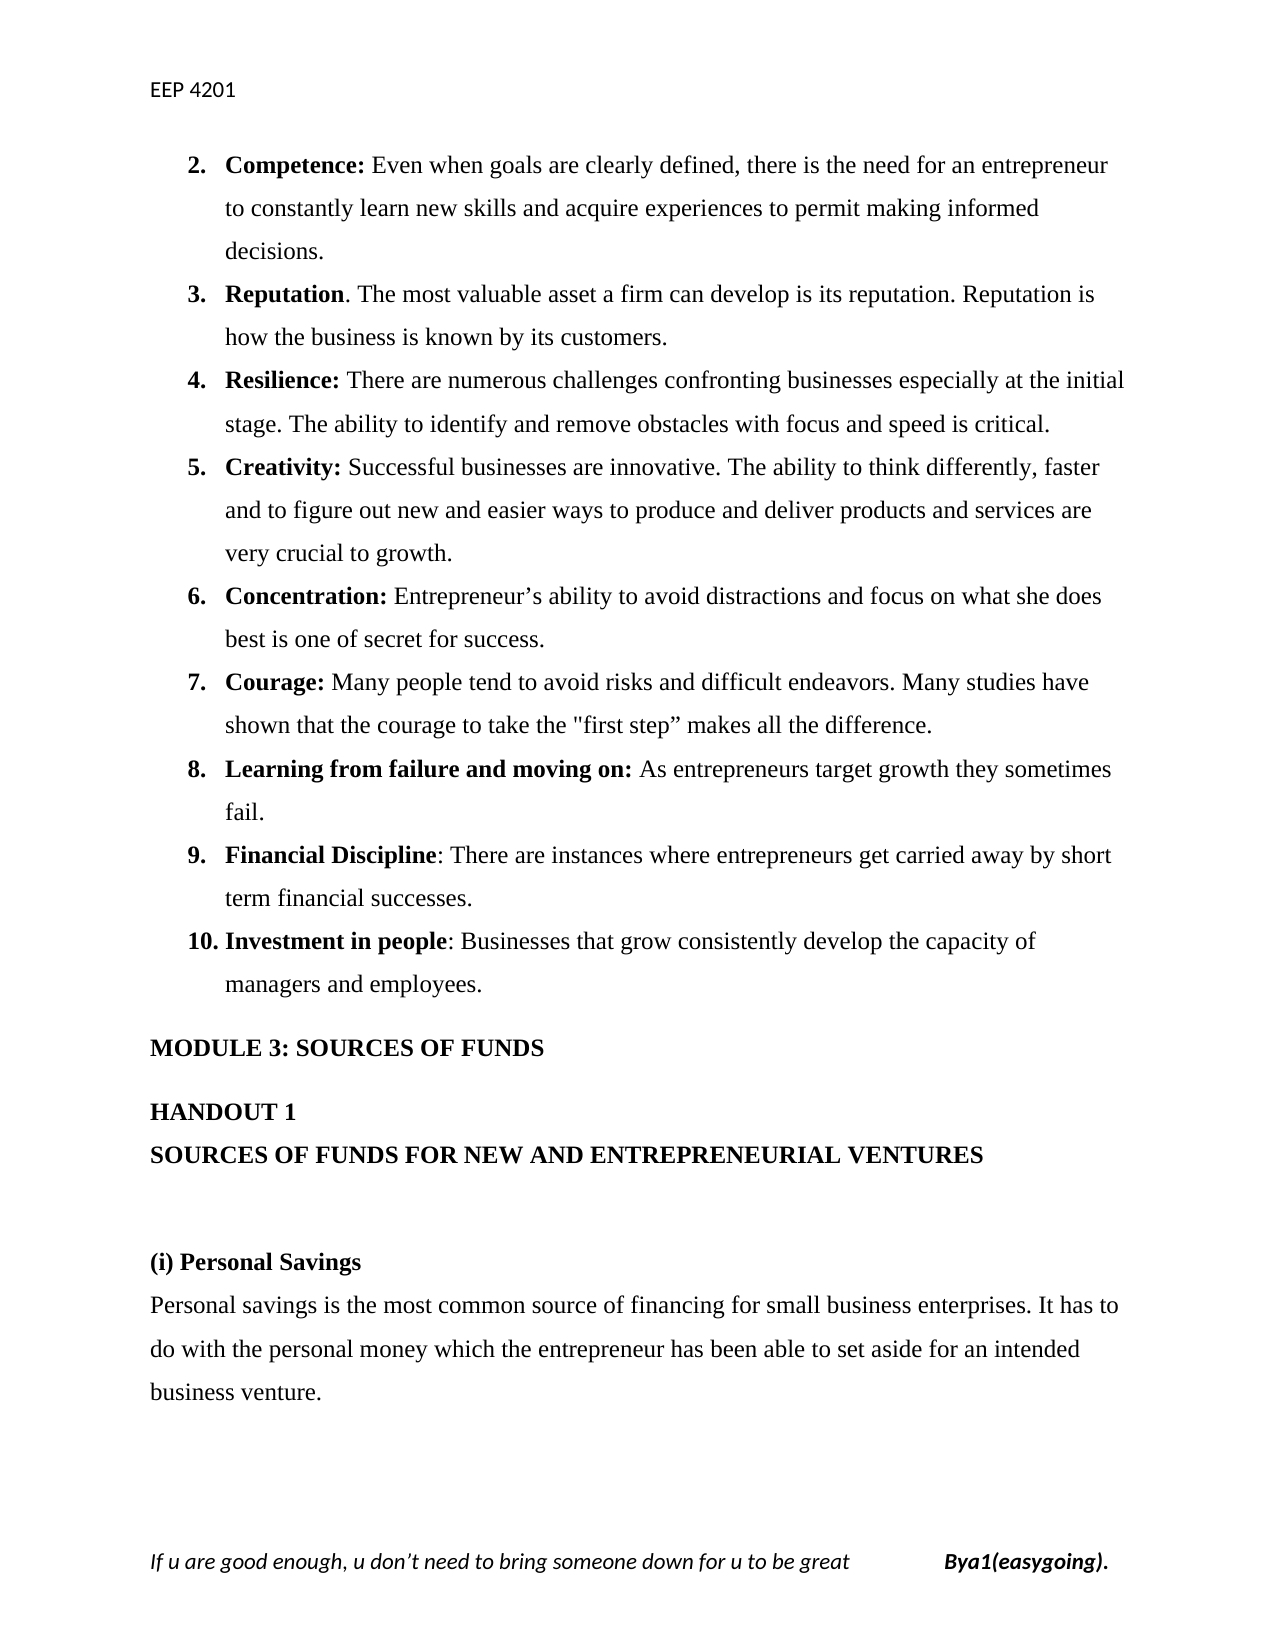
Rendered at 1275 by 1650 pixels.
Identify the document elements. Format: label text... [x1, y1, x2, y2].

list Investment in people: Businesses that grow consistently develop the capacity of managers and employees. [187, 926, 1125, 998]
list Courage: Many people tend to avoid risks and difficult endeavors. Many studies have shown that the courage to take the "first step” makes all the difference. [187, 667, 1125, 739]
list Reputation. The most valuable asset a firm can develop is its reputation. Reputation is how the business is known by its customers. [187, 279, 1125, 351]
text Personal savings is the most common source of financing for small business enterprises. It has to do with the personal money which the entrepreneur has been able to set aside for an intended business venture. [150, 1291, 1125, 1406]
text (i) Personal Savings [150, 1247, 1125, 1276]
list Competence: Even when goals are clearly defined, there is the need for an entrepreneur to constantly learn new skills and acquire experiences to permit making informed decisions. [187, 150, 1125, 265]
text MODULE 3: SOURCES OF FUNDS [150, 1033, 1125, 1062]
list Resilience: There are numerous challenges confronting businesses especially at the initial stage. The ability to identify and remove obstacles with focus and speed is critical. [187, 366, 1125, 437]
list Concentration: Entrepreneur’s ability to avoid distractions and focus on what she does best is one of secret for success. [187, 581, 1125, 653]
list Financial Discipline: There are instances where entrepreneurs get carried away by short term financial successes. [187, 840, 1125, 912]
text SOURCES OF FUNDS FOR NEW AND ENTREPRENEURIAL VENTURES [150, 1140, 1125, 1169]
list Learning from failure and moving on: As entrepreneurs target growth they sometimes fail. [187, 754, 1125, 826]
text HANDOUT 1 [150, 1097, 1125, 1126]
list Creativity: Successful businesses are innovative. The ability to think differently, faster and to figure out new and easier ways to produce and deliver products and services are very crucial to growth. [187, 452, 1125, 567]
